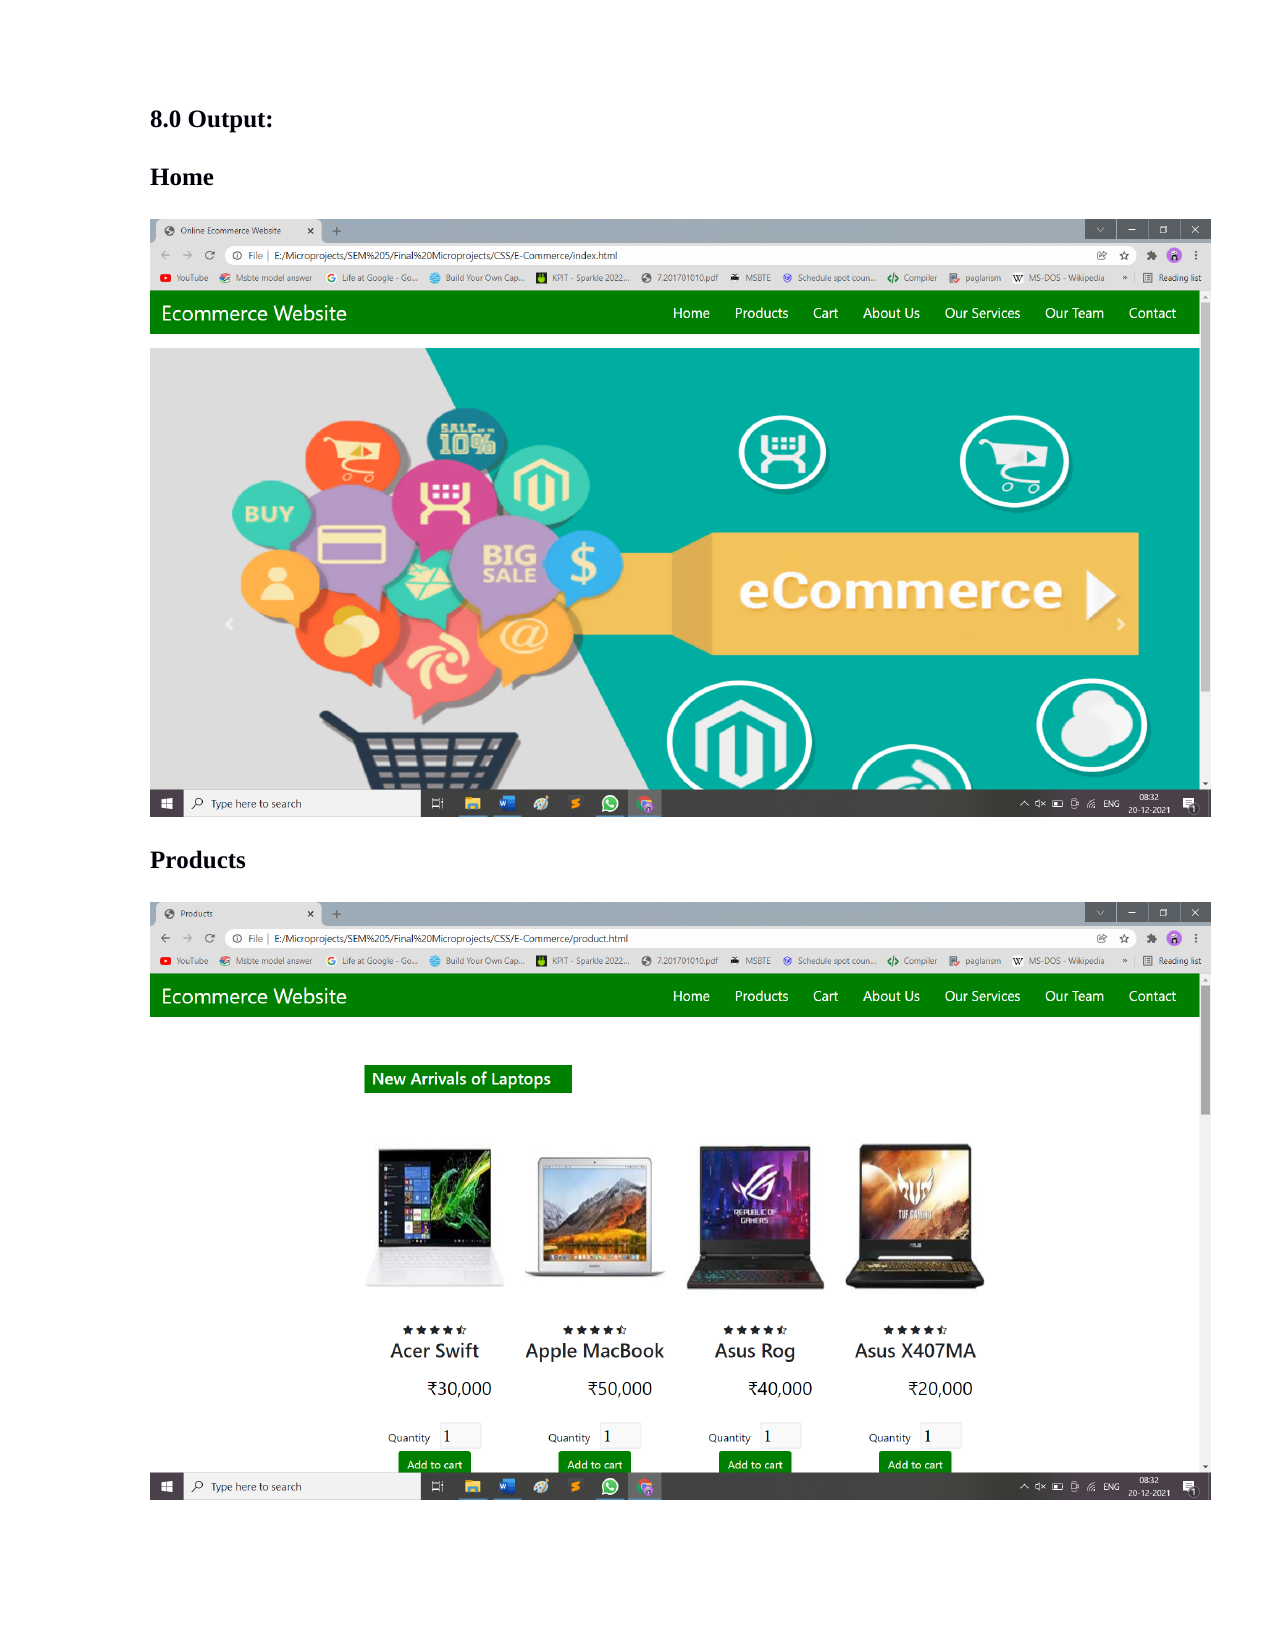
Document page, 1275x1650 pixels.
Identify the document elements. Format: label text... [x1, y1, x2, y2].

text Home [150, 162, 1211, 191]
picture [150, 219, 1211, 817]
picture [150, 902, 1211, 1500]
text 8.0 Output: [150, 104, 1211, 133]
text Products [150, 845, 1211, 874]
